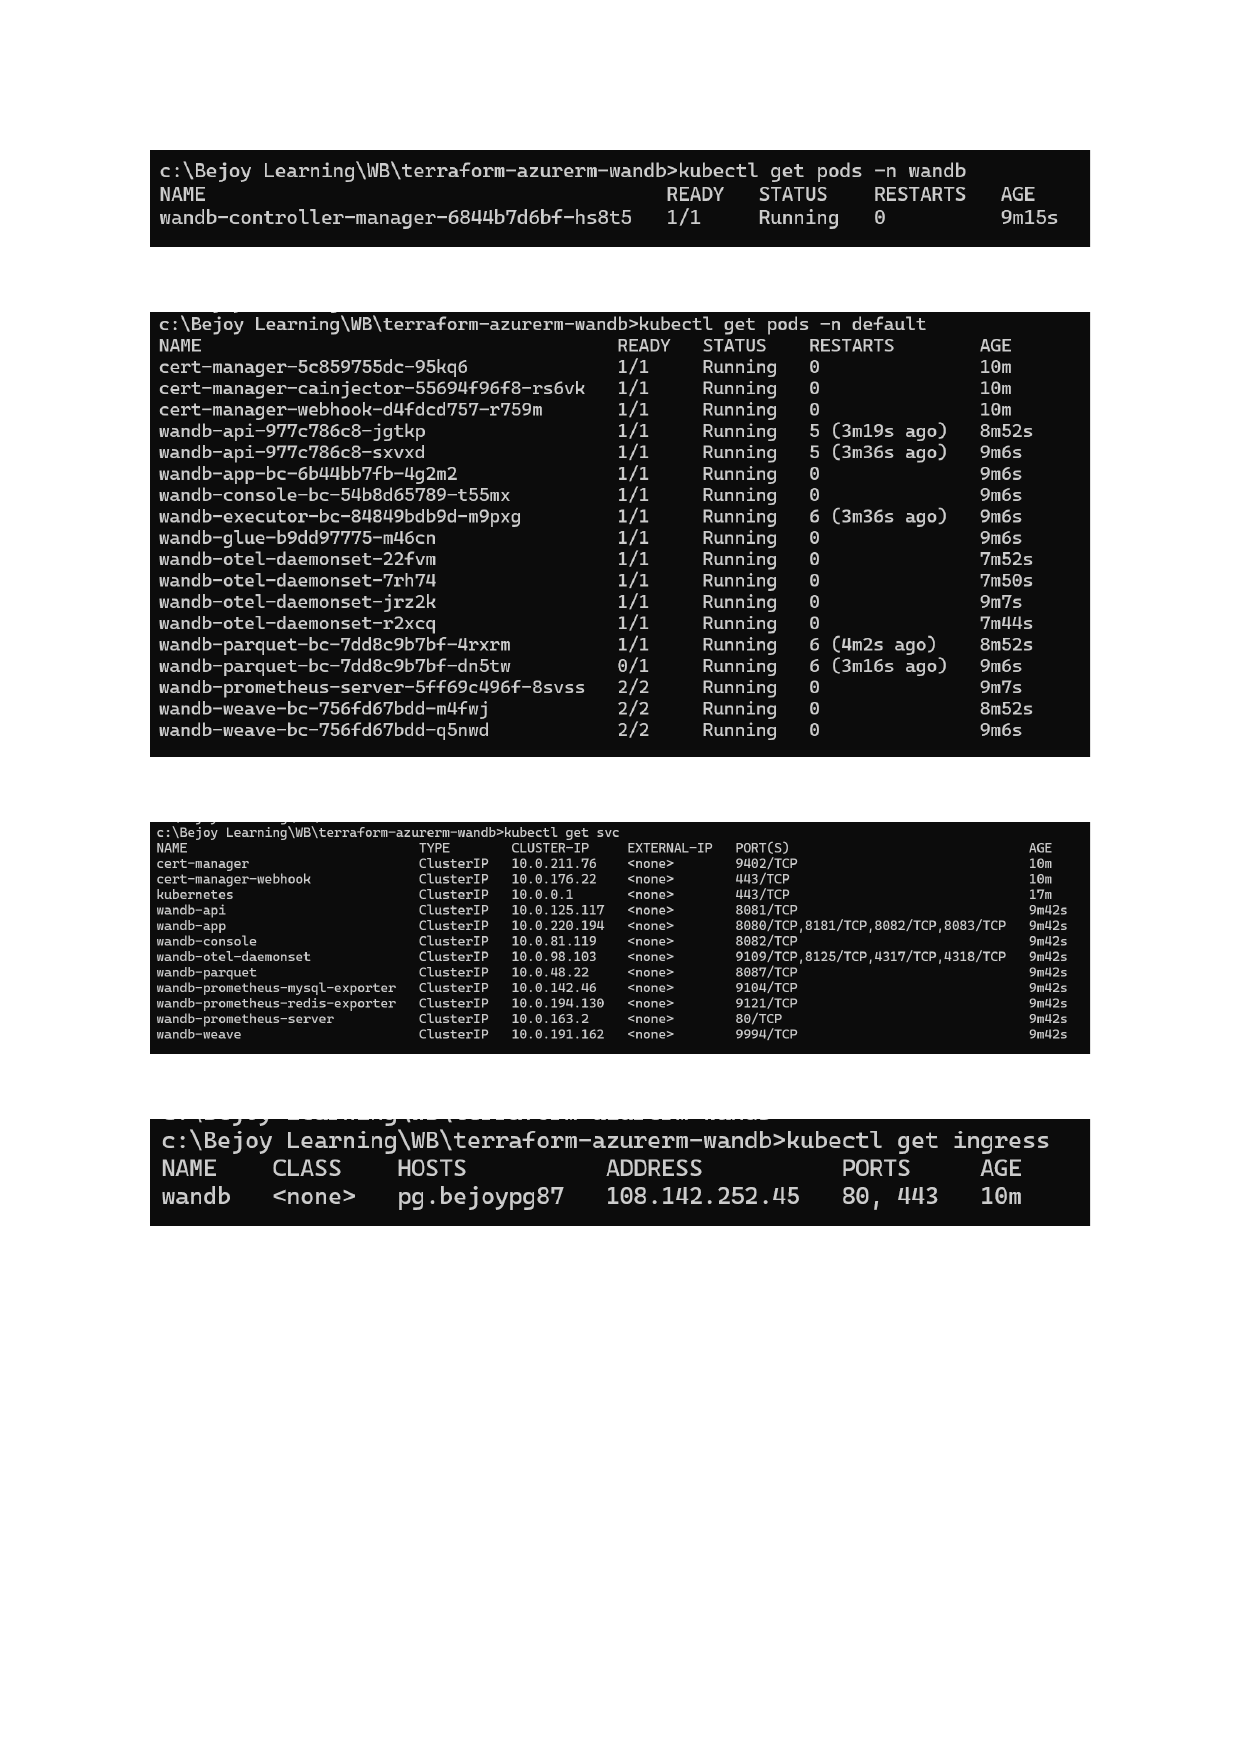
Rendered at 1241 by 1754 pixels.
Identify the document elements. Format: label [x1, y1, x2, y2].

picture [150, 312, 1091, 757]
picture [150, 1119, 1091, 1226]
picture [150, 822, 1091, 1054]
picture [150, 150, 1091, 247]
